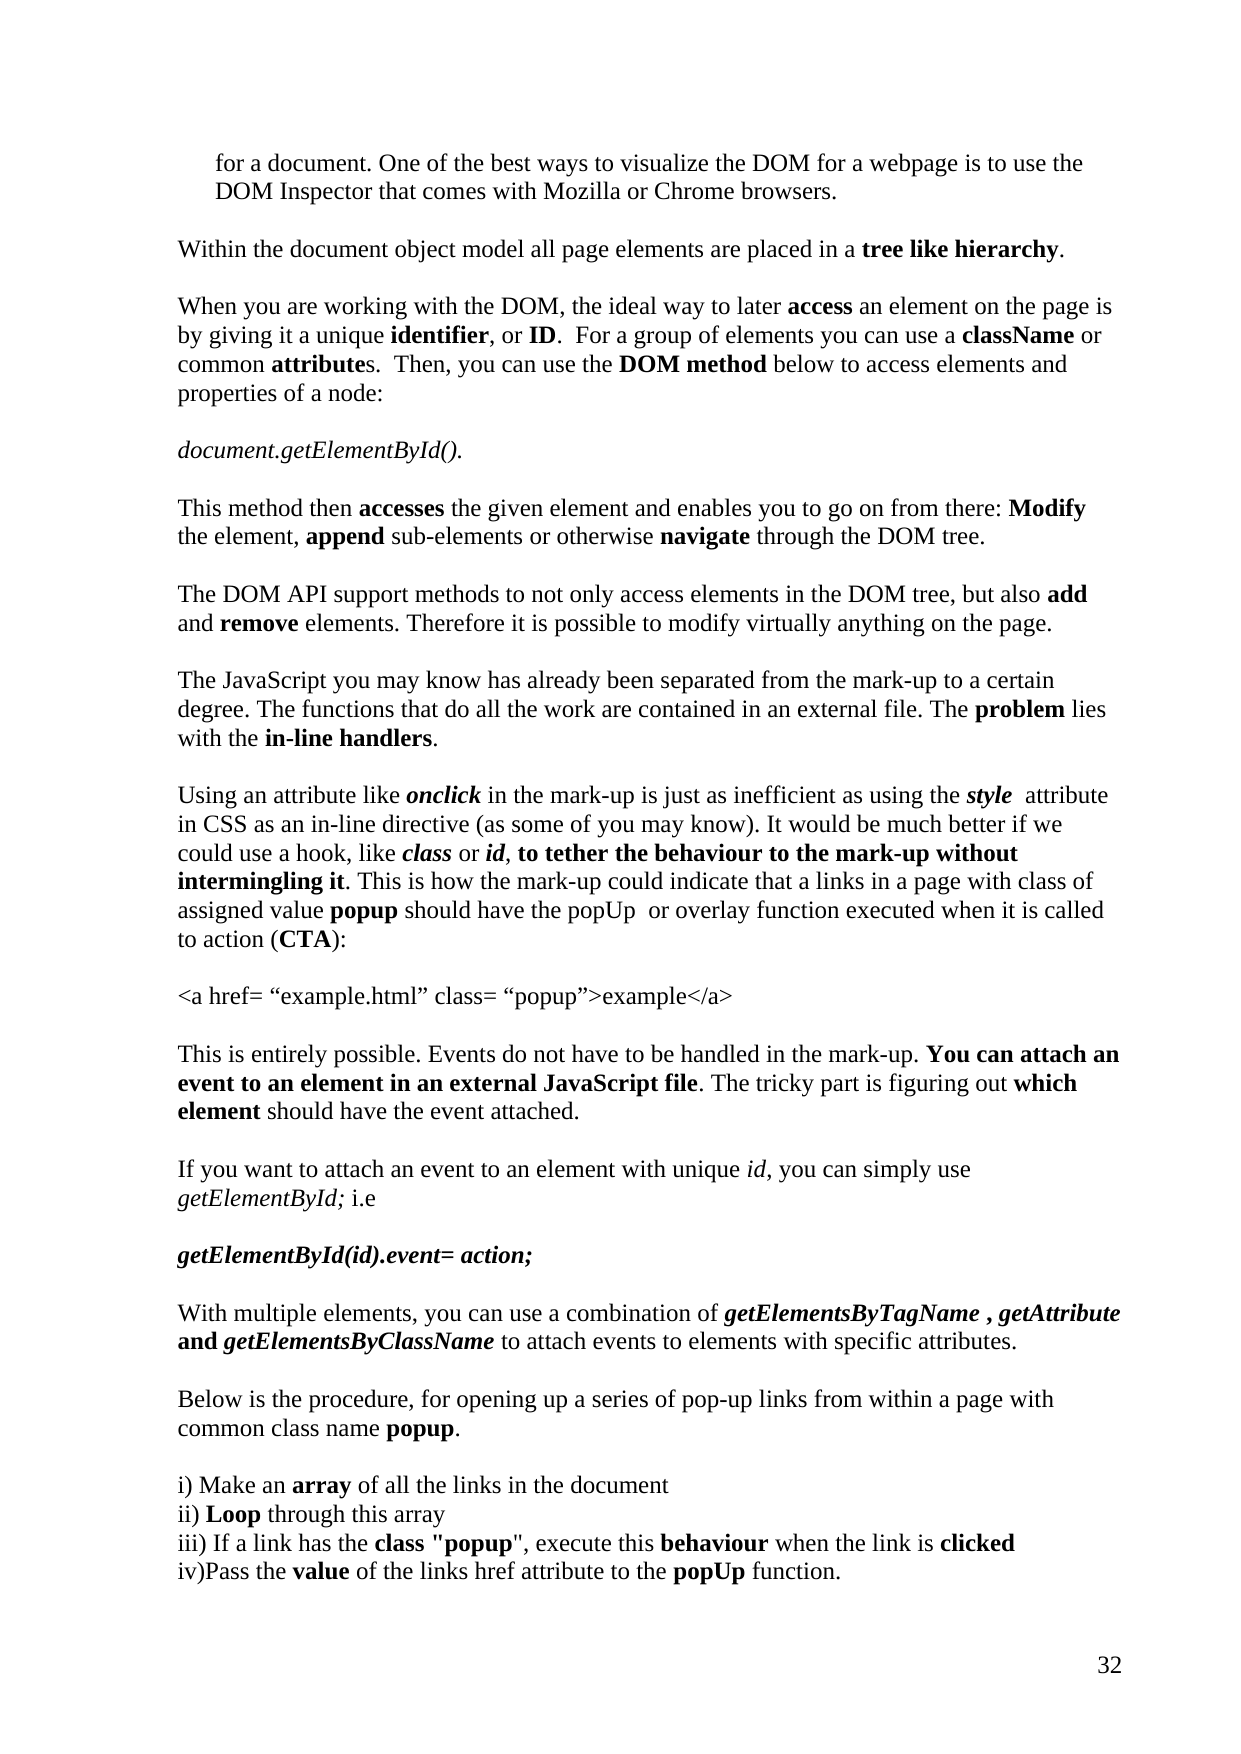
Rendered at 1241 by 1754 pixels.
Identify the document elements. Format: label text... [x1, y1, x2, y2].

text Below is the procedure, for opening up a series of pop-up links from within a page with common class name popup. [177, 1384, 1122, 1441]
text The JavaScript you may know has already been separated from the mark-up to a certain degree. The functions that do all the work are contained in an external file. The problem lies with the in-line handlers. [177, 665, 1122, 751]
text With multiple elements, you can use a combination of getElementsByTagName , getAttribute and getElementsByClassName to attach events to elements with specific attributes. [177, 1298, 1122, 1355]
text This method then accesses the given element and enables you to go on from there: Modify the element, append sub-elements or otherwise navigate through the DOM tree. [177, 493, 1122, 550]
text This is entirely possible. Events do not have to be handled in the mark-up. You can attach an event to an element in an external JavaScript file. The tricky part is figuring out which element should have the event attached. [177, 1039, 1122, 1125]
text i) Make an array of all the links in the document [177, 1470, 1122, 1499]
text ii) Loop through this array [177, 1499, 1122, 1528]
text The DOM API support methods to not only access elements in the DOM tree, but also add and remove elements. Therefore it is possible to modify virtually anything on the page. [177, 579, 1122, 636]
text <a href= “example.html” class= “popup”>example</a> [177, 981, 1122, 1010]
text When you are working with the DOM, the ideal way to later access an element on the page is by giving it a unique identifier, or ID. For a group of elements you can use a className or common attributes. Then, you can use the DOM method below to access elements and properties of a node: [177, 291, 1122, 406]
text iv)Pass the value of the links href attribute to the popUp function. [177, 1556, 1122, 1585]
text for a document. One of the best ways to visualize the DOM for a webpage is to use the DOM Inspector that comes with Mozilla or Chrome browsers. [215, 148, 1122, 205]
text If you want to attach an event to an element with unique id, you can simply use getElementById; i.e [177, 1154, 1122, 1211]
text getElementById(id).event= action; [177, 1240, 1122, 1269]
text Using an attribute like onclick in the mark-up is just as inefficient as using the style attribute in CSS as an in-line directive (as some of you may know). It would be much better if we could use a hook, like class or id, to tether the behaviour to the mark-up without intermingling it. This is how the mark-up could indicate that a links in a page with class of assigned value popup should have the popUp or overlay function executed when it is called to action (CTA): [177, 780, 1122, 953]
text Within the document object model all page elements are placed in a tree like hierarchy. [177, 234, 1122, 263]
text iii) If a link has the class "popup", execute this behaviour when the link is clicked [177, 1528, 1122, 1556]
text document.getElementById(). [177, 435, 1122, 464]
